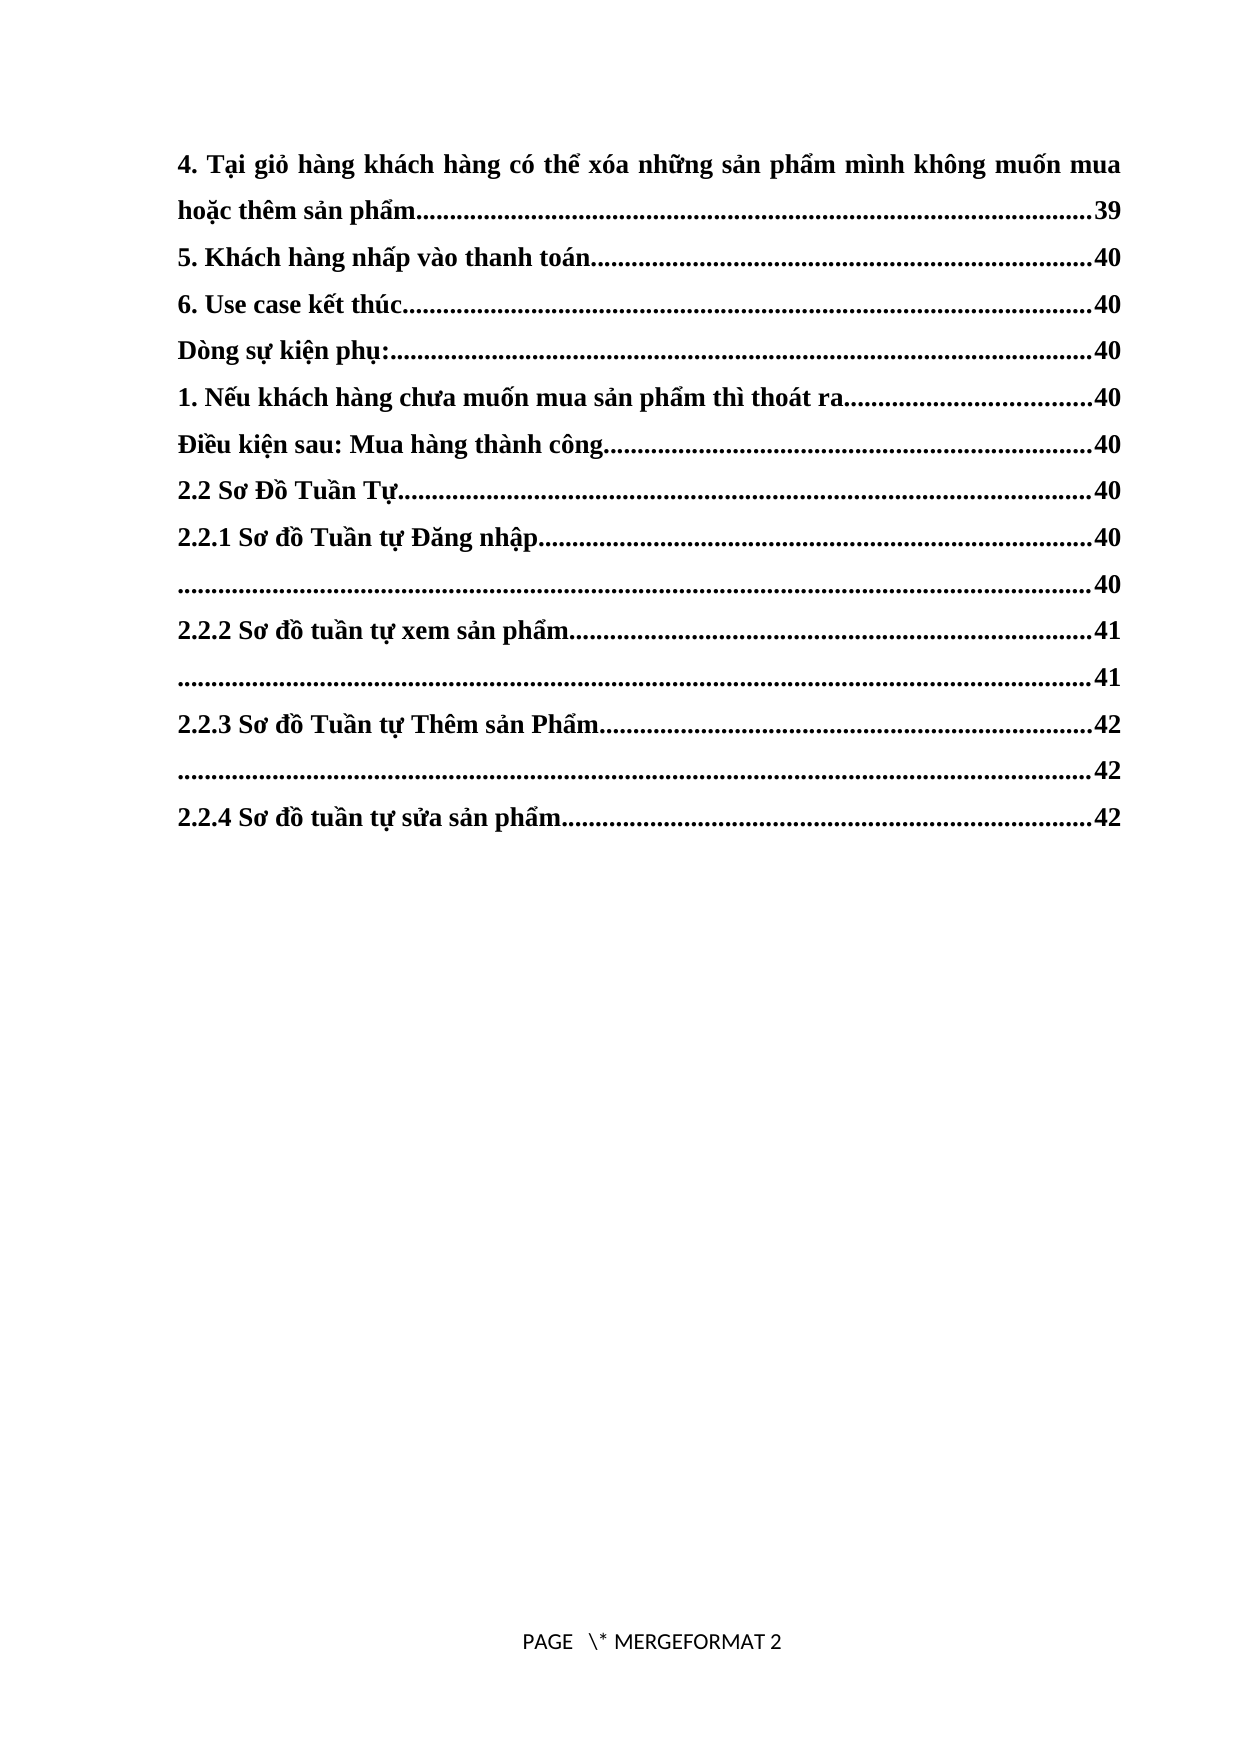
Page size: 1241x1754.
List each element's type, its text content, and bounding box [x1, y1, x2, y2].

text Điều kiện sau: Mua hàng thành công. 40 [177, 428, 1122, 459]
text 6. Use case kết thúc. 40 [177, 288, 1122, 319]
text 41 [177, 661, 1122, 692]
text Dòng sự kiện phụ: 40 [177, 334, 1122, 366]
text 40 [177, 568, 1122, 599]
text 2.2.1 Sơ đồ Tuần tự Đăng nhập 40 [177, 521, 1122, 552]
text 4. Tại giỏ hàng khách hàng có thể xóa những sản phẩm mình không muốn mua hoặc thêm sản phẩm. 39 [177, 148, 1122, 226]
text 5. Khách hàng nhấp vào thanh toán. 40 [177, 241, 1122, 272]
text 2.2.3 Sơ đồ Tuần tự Thêm sản Phẩm 42 [177, 708, 1122, 739]
text 2.2.4 Sơ đồ tuần tự sửa sản phẩm 42 [177, 801, 1122, 832]
text 1. Nếu khách hàng chưa muốn mua sản phẩm thì thoát ra. 40 [177, 381, 1122, 412]
text 42 [177, 754, 1122, 786]
text 2.2 Sơ Đồ Tuần Tự 40 [177, 474, 1122, 506]
text 2.2.2 Sơ đồ tuần tự xem sản phẩm 41 [177, 614, 1122, 646]
